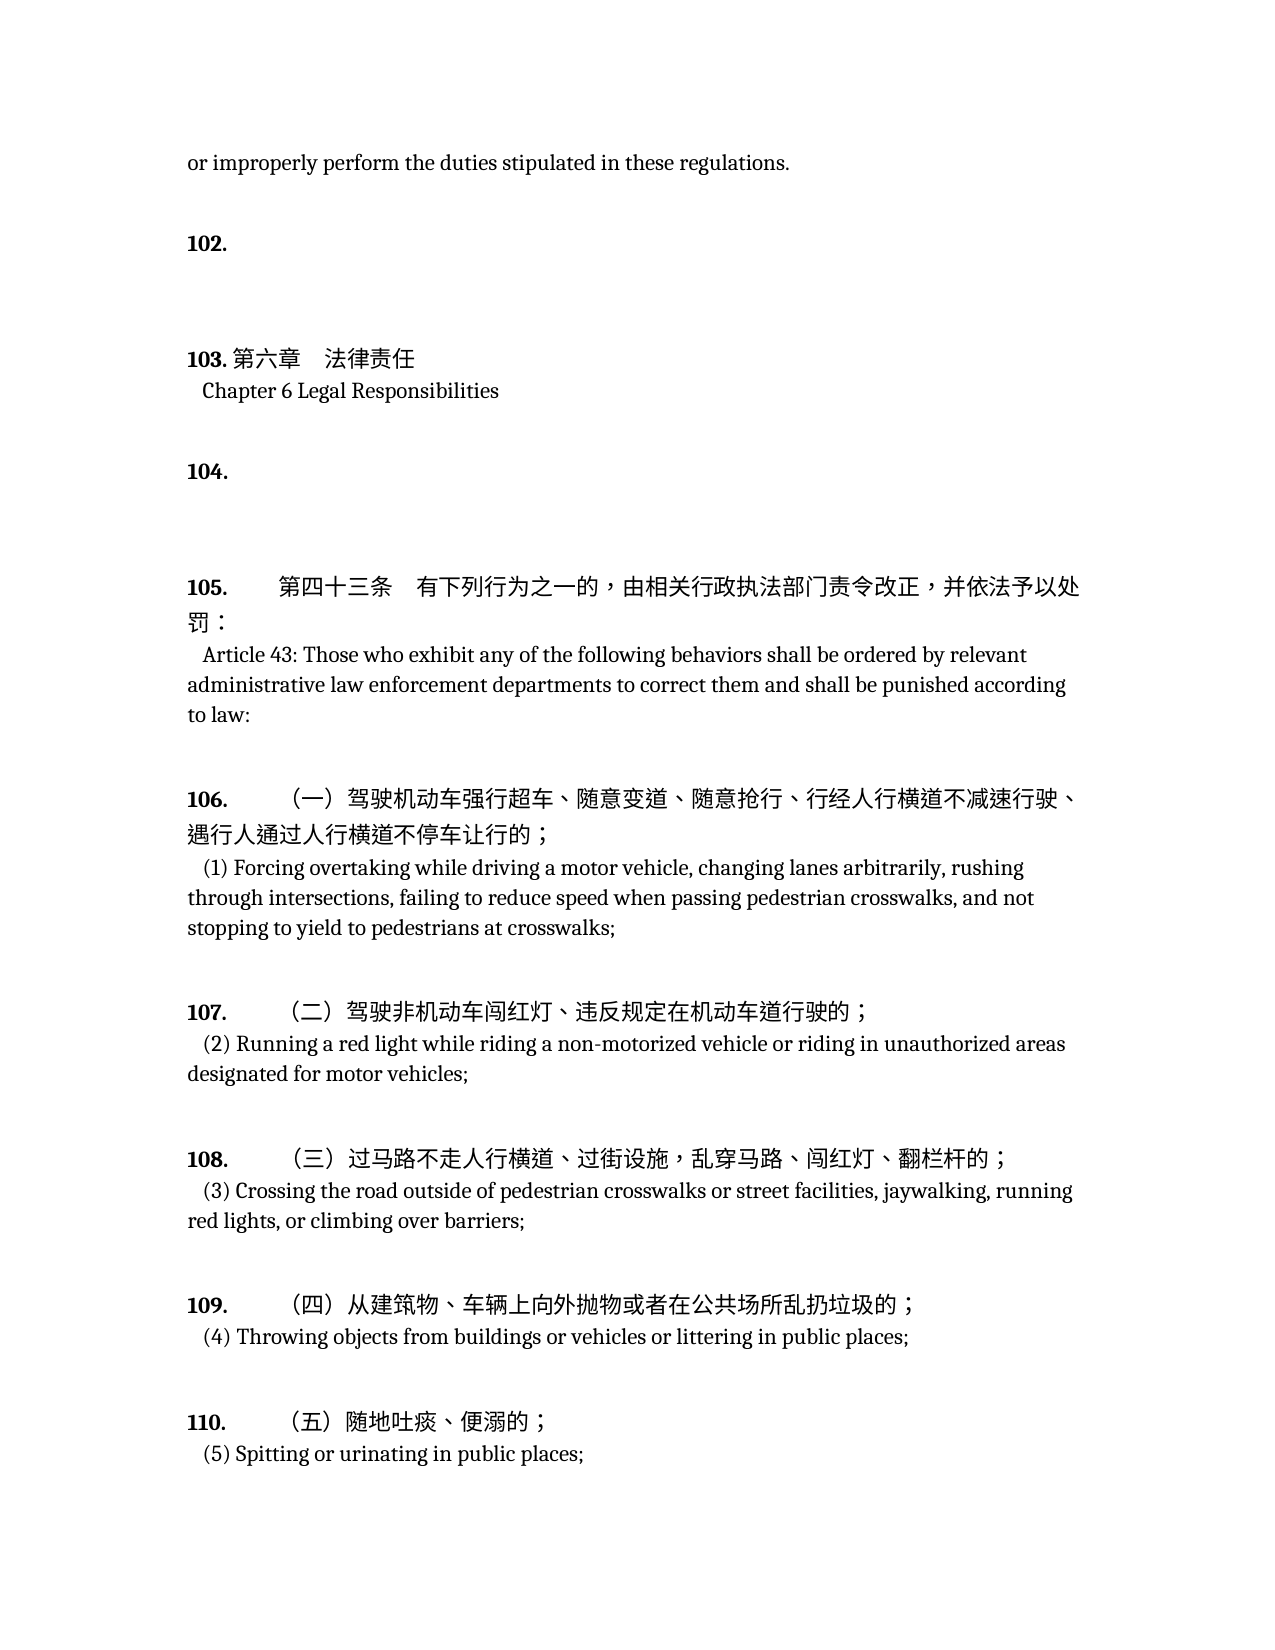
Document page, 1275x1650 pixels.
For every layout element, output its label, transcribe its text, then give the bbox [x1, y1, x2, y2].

text 104. [187, 459, 1087, 546]
text 109. （四）从建筑物、车辆上向外抛物或者在公共场所乱扔垃圾的； (4) Throwing objects from buildings or vehicles or littering in public places; [187, 1289, 1087, 1381]
text 105. 第四十三条 有下列行为之一的，由相关行政执法部门责令改正，并依法予以处罚： Article 43: Those who exhibit any of the following behaviors shall be ordered by relevant administrative law enforcement departments to correct them and shall be punished according to law: [187, 571, 1087, 758]
text 108. （三）过马路不走人行横道、过街设施，乱穿马路、闯红灯、翻栏杆的； (3) Crossing the road outside of pedestrian crosswalks or street facilities, jaywalking, running red lights, or climbing over barriers; [187, 1142, 1087, 1264]
text 103. 第六章 法律责任 Chapter 6 Legal Responsibilities [187, 343, 1087, 434]
text 102. [187, 231, 1087, 318]
text 106. （一）驾驶机动车强行超车、随意变道、随意抢行、行经人行横道不减速行驶、遇行人通过人行横道不停车让行的； (1) Forcing overtaking while driving a motor vehicle, changing lanes arbitrarily, rushing through intersections, failing to reduce speed when passing pedestrian crosswalks, and not stopping to yield to pedestrians at crosswalks; [187, 783, 1087, 971]
text 110. （五）随地吐痰、便溺的； (5) Spitting or urinating in public places; [187, 1405, 1087, 1497]
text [187, 150, 1087, 207]
text 107. （二）驾驶非机动车闯红灯、违反规定在机动车道行驶的； (2) Running a red light while riding a non-motorized vehicle or riding in unauthorized areas designated for motor vehicles; [187, 996, 1087, 1118]
